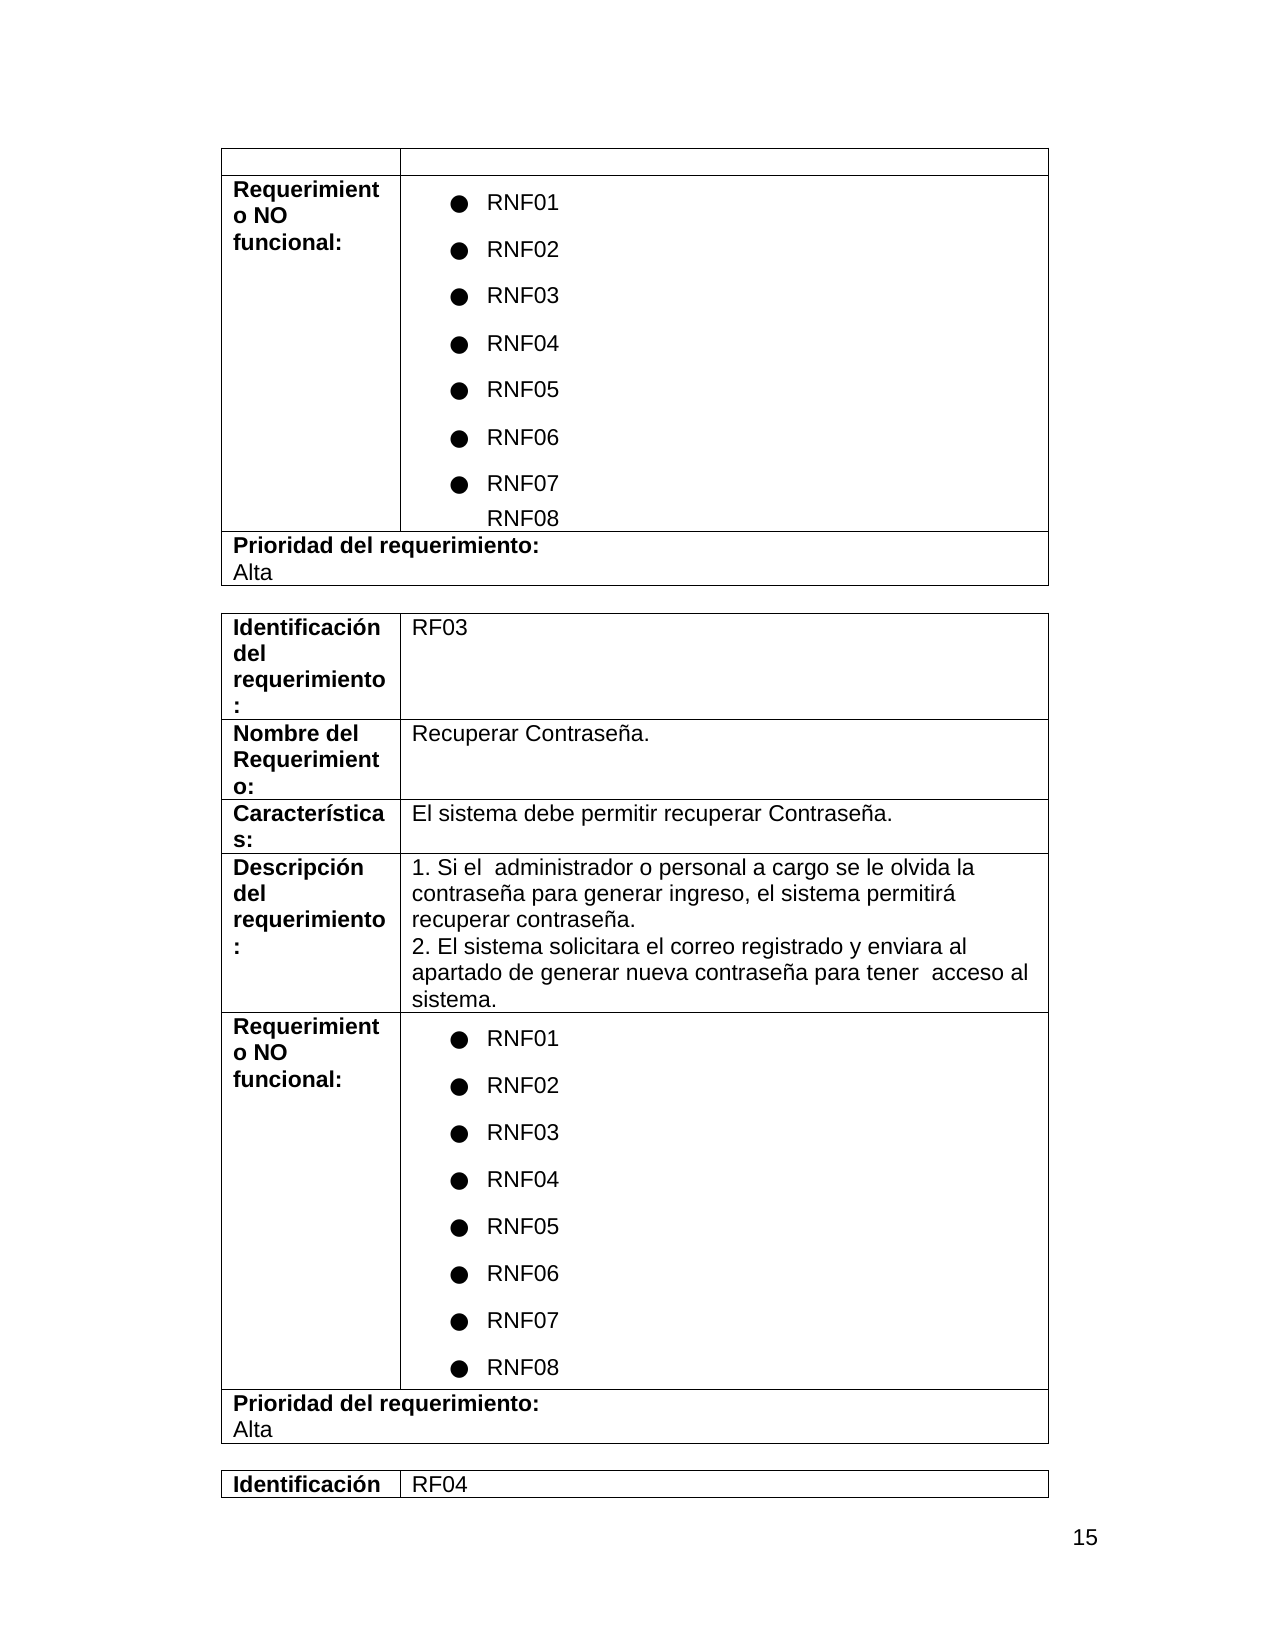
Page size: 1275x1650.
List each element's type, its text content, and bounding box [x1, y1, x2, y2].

table_cell Prioridad del requerimiento: Alta [222, 1390, 1048, 1442]
table_cell Nombre del Requerimiento: [222, 720, 400, 799]
table_cell Características: [222, 800, 400, 853]
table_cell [401, 149, 1048, 175]
table_cell Prioridad del requerimiento: Alta [222, 532, 1048, 585]
table_cell RNF01 RNF02 RNF03 RNF04 RNF05 RNF06 RNF07 RNF08 [401, 1013, 1048, 1389]
table_header Identificación del requerimiento: [222, 614, 400, 719]
table_cell El sistema debe permitir recuperar Contraseña. [401, 800, 1048, 853]
table_cell Requerimiento NO funcional: [222, 176, 400, 531]
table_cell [222, 149, 400, 175]
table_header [222, 1471, 400, 1497]
table_cell Descripción del requerimiento: [222, 854, 400, 1012]
table_cell Recuperar Contraseña. [401, 720, 1048, 799]
table_cell 1. Si el administrador o personal a cargo se le olvida la contraseña para generar ingreso, el sistema permitirá recuperar contraseña. 2. El sistema solicitara el correo registrado y enviara al apartado de generar nueva contraseña para tener acceso al sistema. [401, 854, 1048, 1012]
table_cell Requerimiento NO funcional: [222, 1013, 400, 1389]
table_cell RNF01 RNF02 RNF03 RNF04 RNF05 RNF06 RNF07 RNF08 [401, 176, 1048, 531]
table_header RF03 [401, 614, 1048, 719]
table_header RF04 [401, 1471, 1048, 1497]
